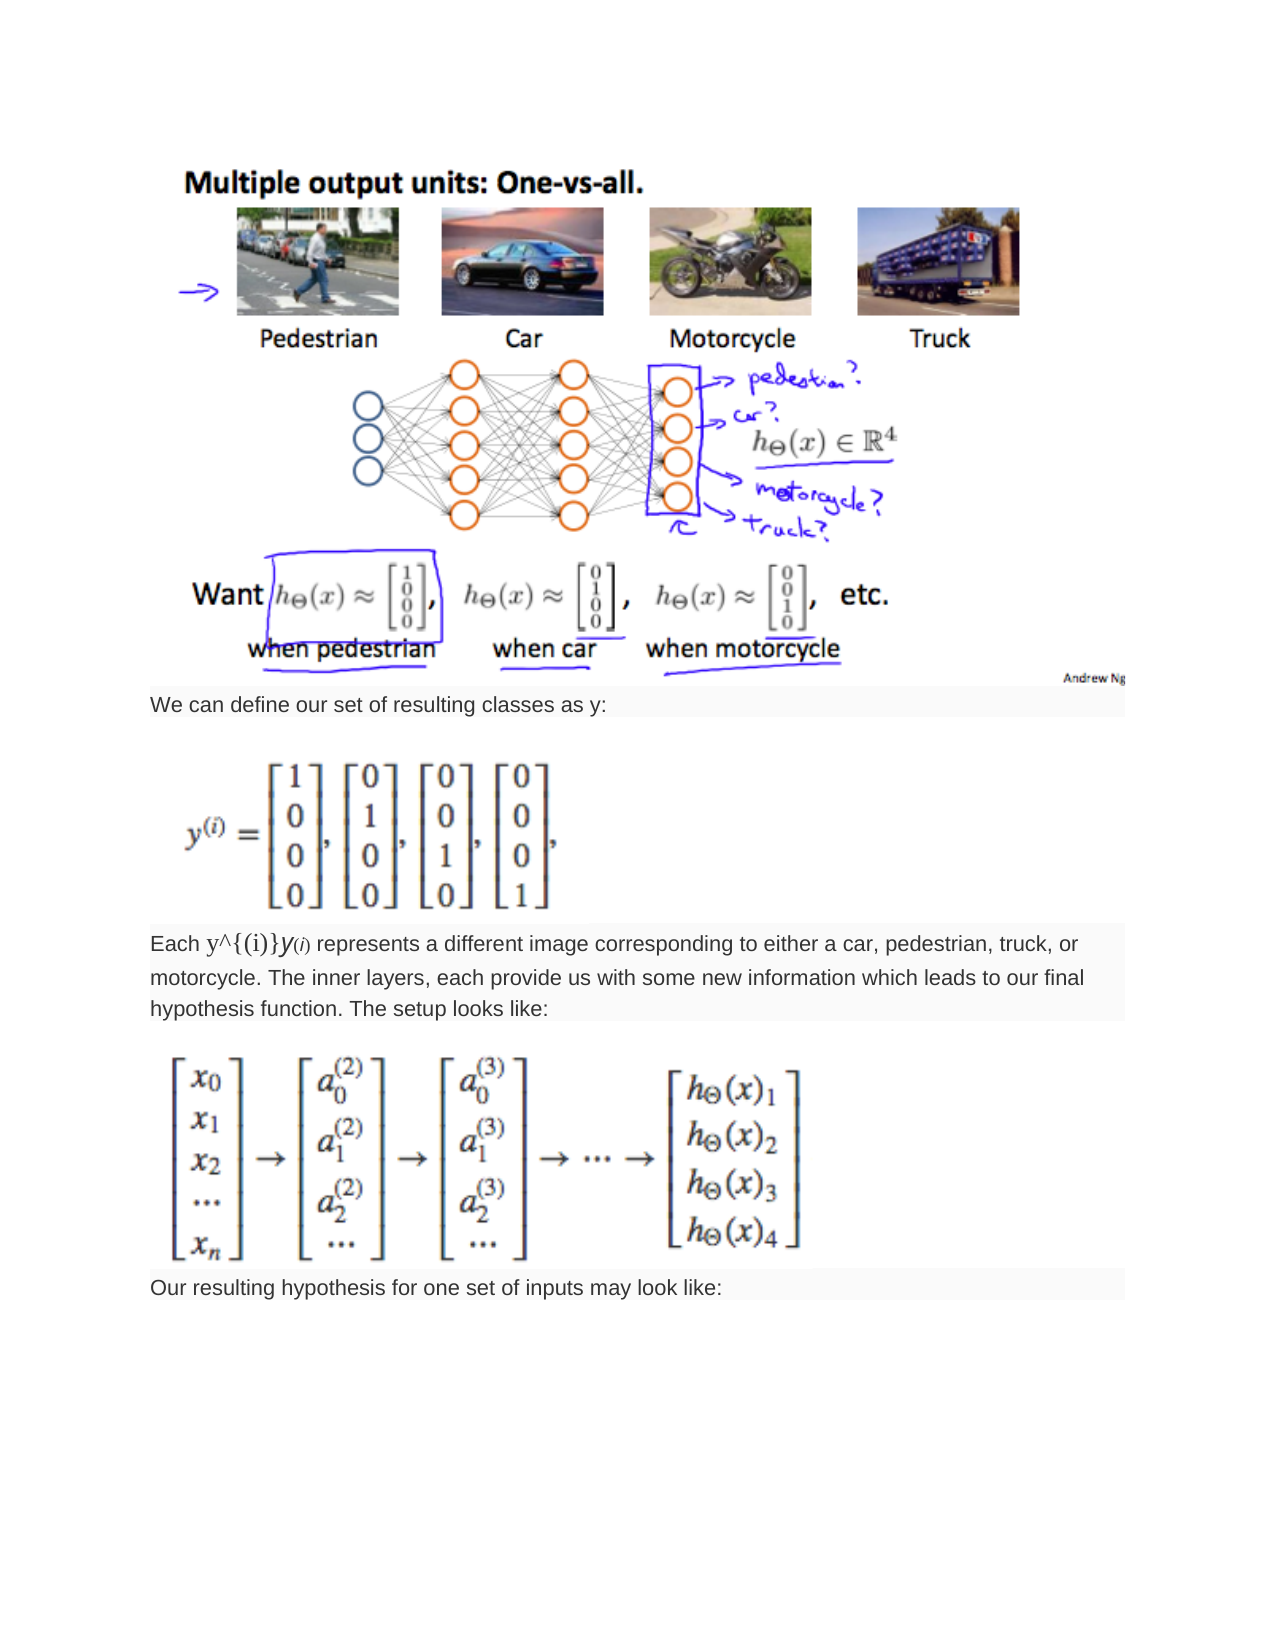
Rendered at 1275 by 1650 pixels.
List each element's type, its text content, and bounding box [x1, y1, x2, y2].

picture [150, 1052, 813, 1269]
picture [150, 150, 1125, 686]
picture [150, 748, 590, 924]
text Our resulting hypothesis for one set of inputs may look like: [150, 1268, 1125, 1300]
text Each y^{(i)}y(i) represents a different image corresponding to either a car, pedestrian, truck, or motorcycle. The inner layers, each provide us with some new information which leads to our final hypothesis function. The setup looks like: [150, 923, 1125, 1021]
text We can define our set of resulting classes as y: [150, 686, 1125, 717]
